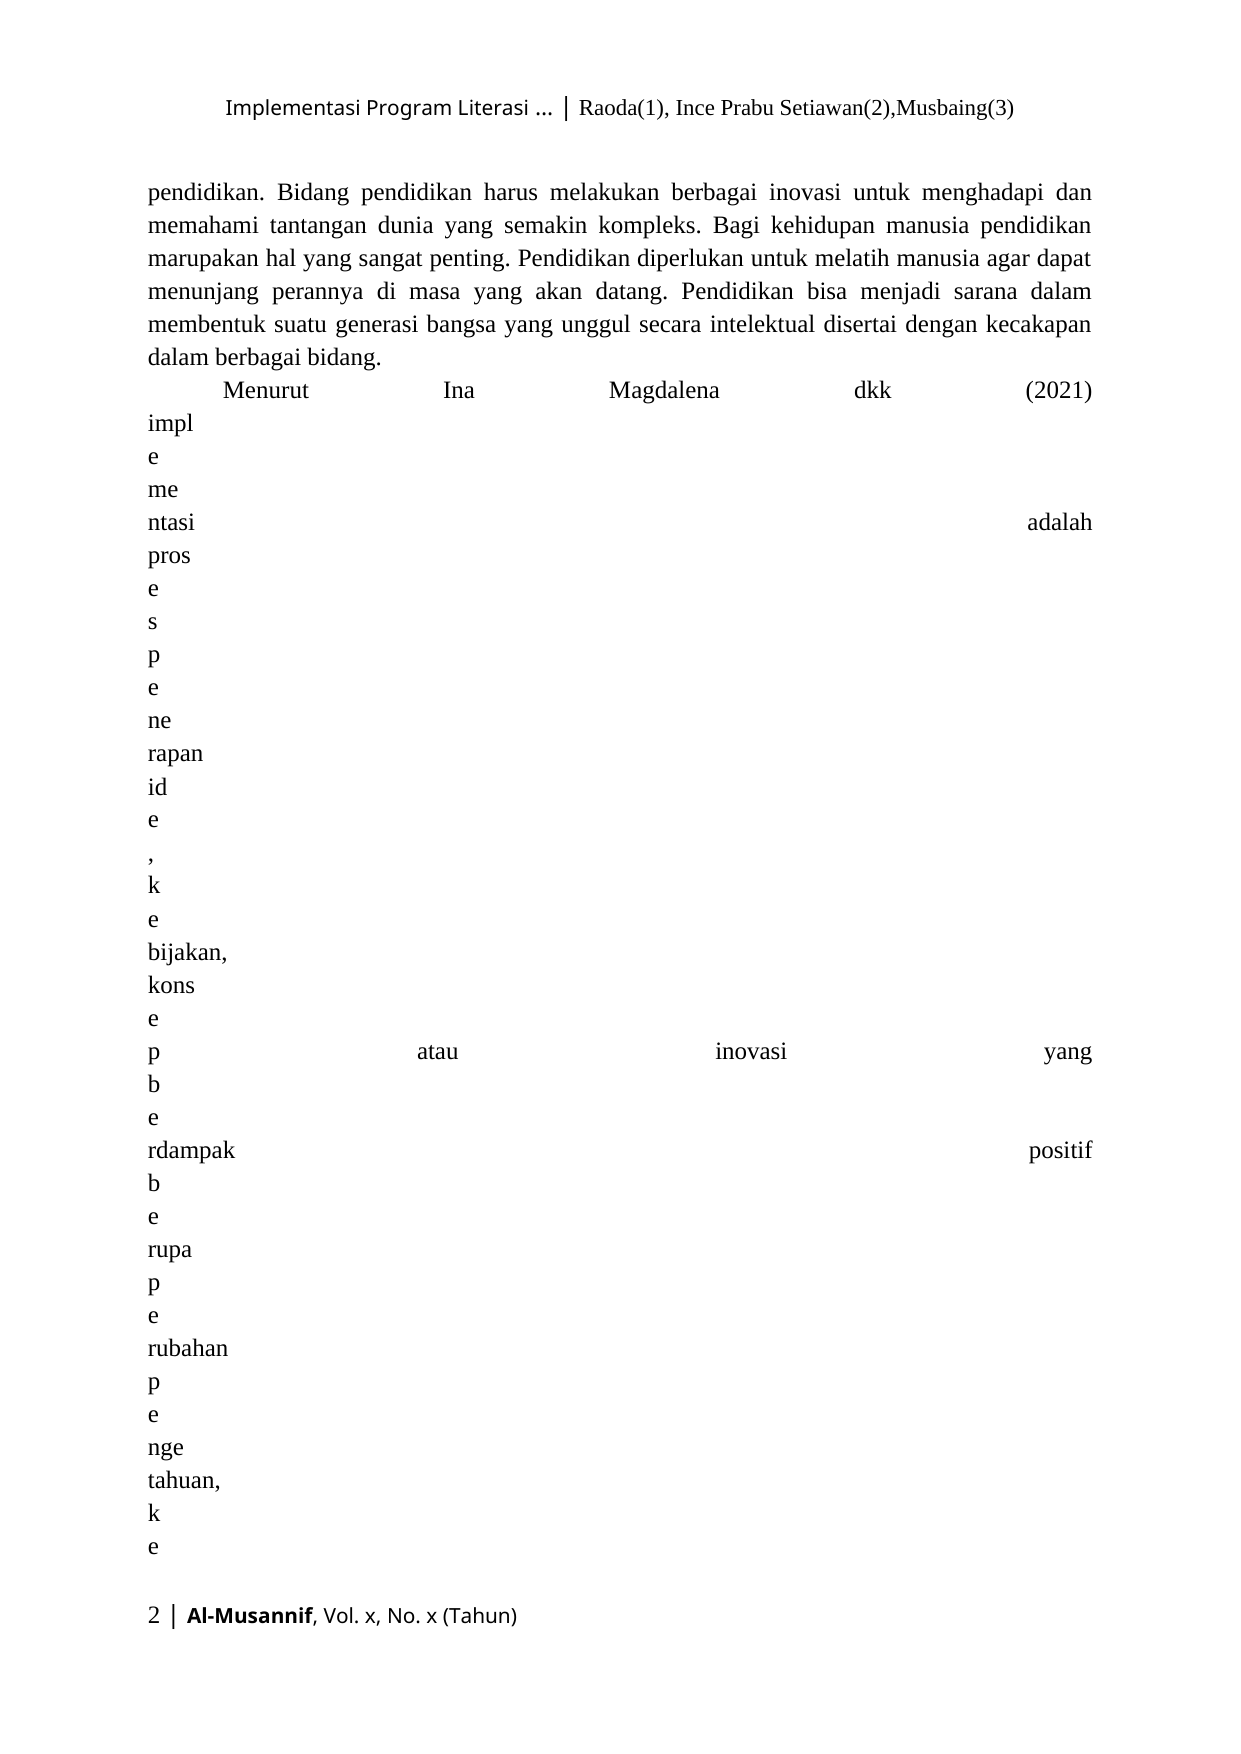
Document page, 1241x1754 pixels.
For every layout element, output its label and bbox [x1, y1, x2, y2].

text [148, 177, 1092, 371]
text [148, 375, 1092, 1560]
